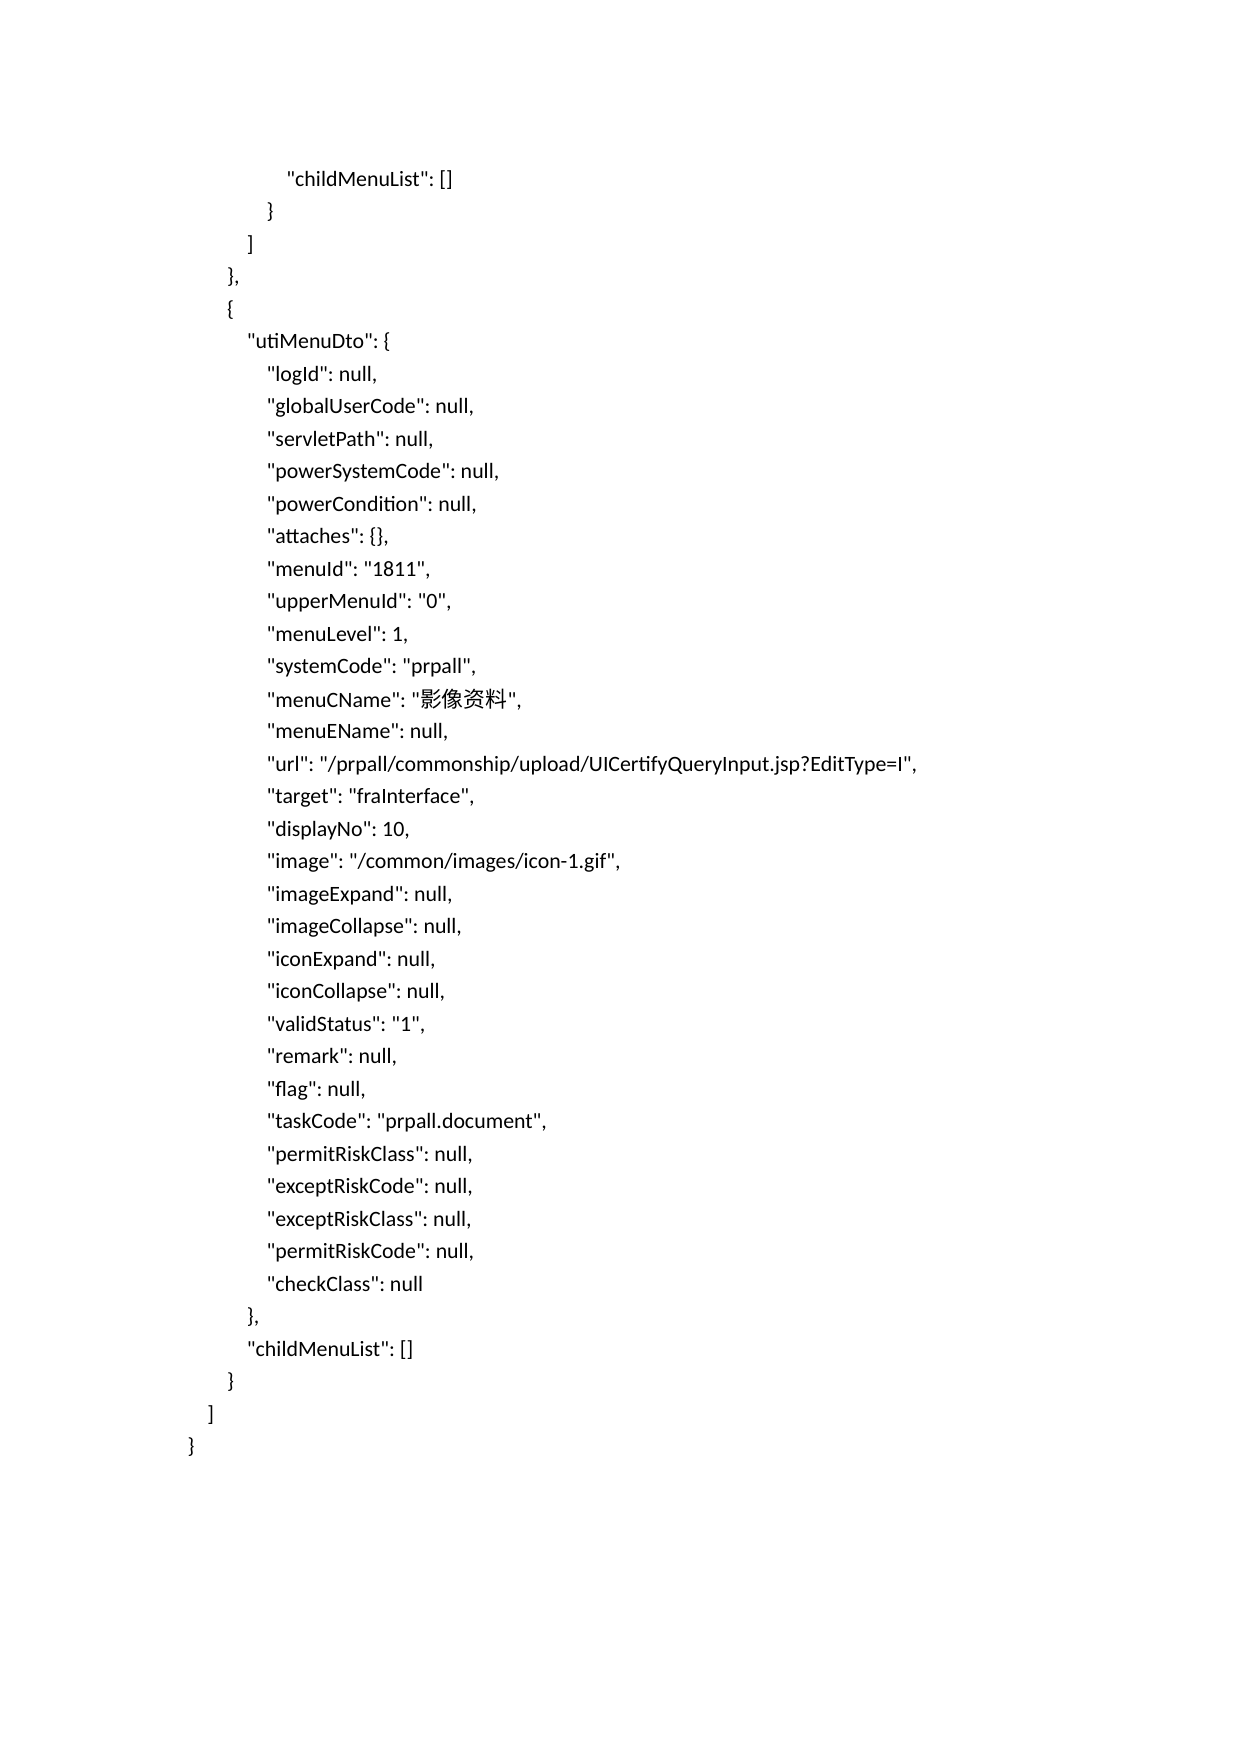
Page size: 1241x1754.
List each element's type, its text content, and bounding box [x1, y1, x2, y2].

text } [187, 1429, 1053, 1462]
text "target": "fraInterface", [187, 779, 1053, 812]
text "logId": null, [187, 357, 1053, 389]
text "checkClass": null [187, 1267, 1053, 1299]
text "utiMenuDto": { [187, 324, 1053, 357]
text } [187, 1364, 1053, 1397]
text "permitRiskClass": null, [187, 1137, 1053, 1169]
text "menuLevel": 1, [187, 617, 1053, 649]
text "permitRiskCode": null, [187, 1234, 1053, 1267]
text "attaches": {}, [187, 519, 1053, 552]
text "validStatus": "1", [187, 1007, 1053, 1039]
text "powerCondition": null, [187, 487, 1053, 519]
text "exceptRiskClass": null, [187, 1202, 1053, 1234]
text "imageCollapse": null, [187, 909, 1053, 942]
text "menuId": "1811", [187, 552, 1053, 584]
text "imageExpand": null, [187, 877, 1053, 909]
text "menuCName": "影像资料", [187, 682, 1053, 714]
text "powerSystemCode": null, [187, 454, 1053, 487]
text ] [187, 227, 1053, 259]
text "image": "/common/images/icon-1.gif", [187, 844, 1053, 877]
text "menuEName": null, [187, 714, 1053, 747]
text }, [187, 1299, 1053, 1332]
text }, [187, 259, 1053, 292]
text "displayNo": 10, [187, 812, 1053, 844]
text ] [187, 1397, 1053, 1429]
text { [187, 292, 1053, 324]
text "taskCode": "prpall.document", [187, 1104, 1053, 1137]
text "childMenuList": [] [187, 162, 1053, 194]
text "systemCode": "prpall", [187, 649, 1053, 682]
text "globalUserCode": null, [187, 389, 1053, 422]
text "upperMenuId": "0", [187, 584, 1053, 617]
text "servletPath": null, [187, 422, 1053, 454]
text "flag": null, [187, 1072, 1053, 1104]
text "iconCollapse": null, [187, 974, 1053, 1007]
text "iconExpand": null, [187, 942, 1053, 974]
text "exceptRiskCode": null, [187, 1169, 1053, 1202]
text "childMenuList": [] [187, 1332, 1053, 1364]
text } [187, 194, 1053, 227]
text "url": "/prpall/commonship/upload/UICertifyQueryInput.jsp?EditType=I", [187, 747, 1053, 779]
text "remark": null, [187, 1039, 1053, 1072]
